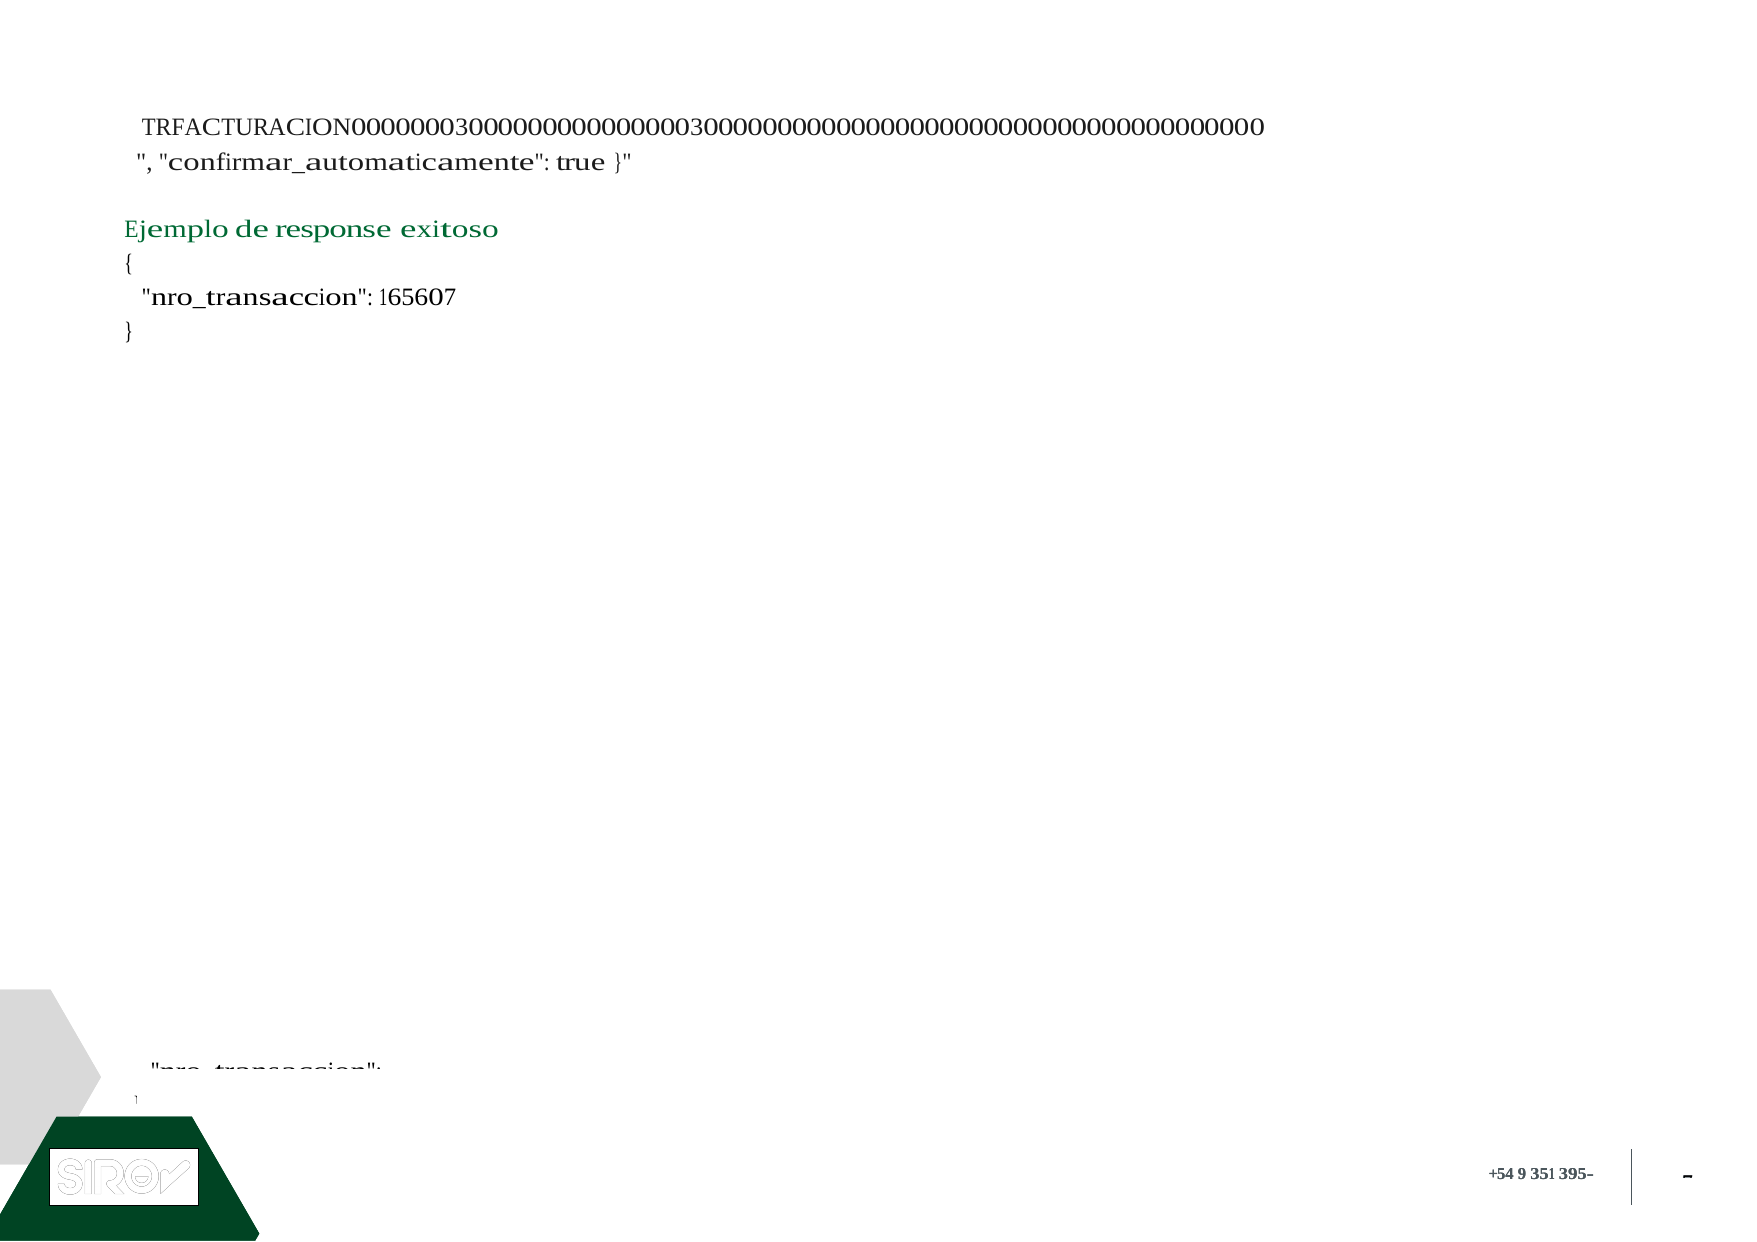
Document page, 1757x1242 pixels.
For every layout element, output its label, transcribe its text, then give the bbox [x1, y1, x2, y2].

text Ejemplo de response exitoso [124, 214, 1712, 243]
picture [50, 1149, 198, 1205]
text TRFACTURACION00000003000000000000000300000000000000000000000000000000000000 ", "confirmar_automaticamente": true }" [136, 112, 1602, 175]
text { [124, 249, 1712, 276]
text } [124, 316, 1712, 345]
text "nro_transaccion": 165607 [141, 282, 1712, 311]
